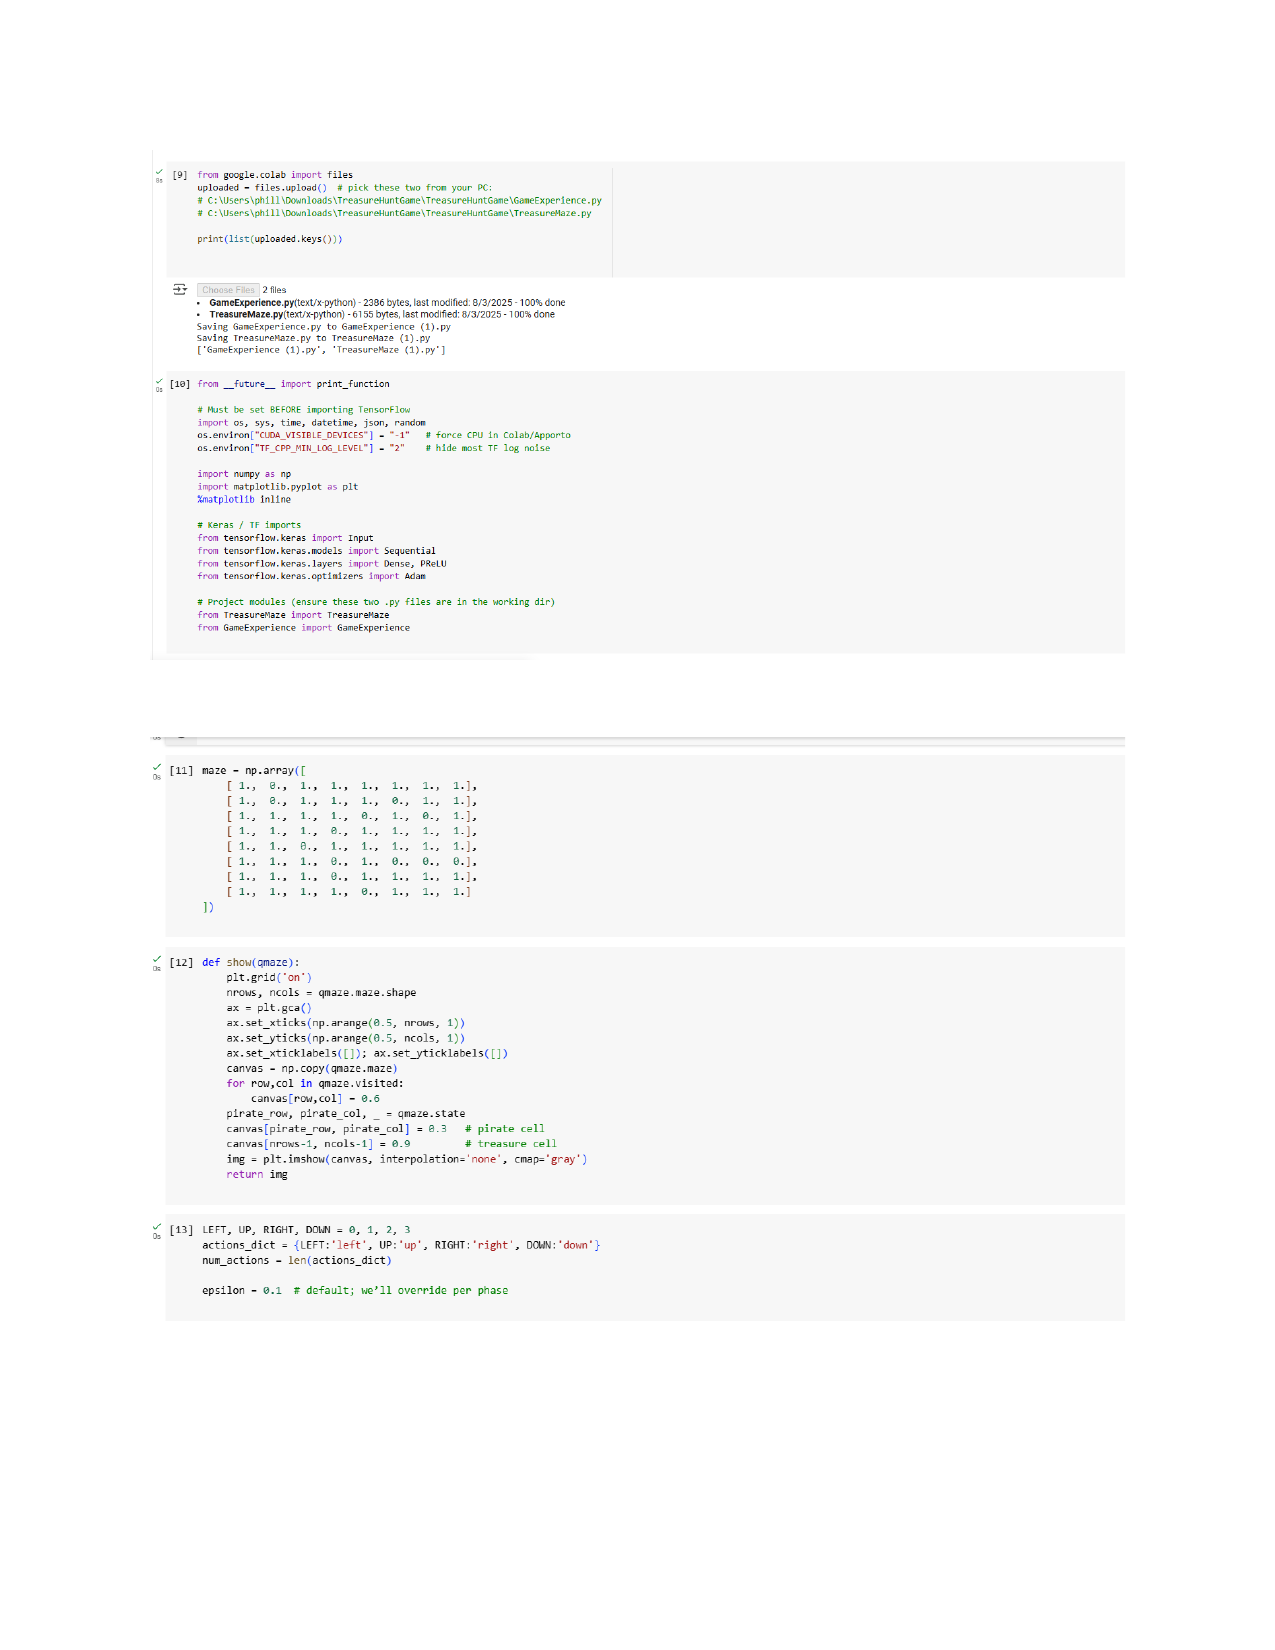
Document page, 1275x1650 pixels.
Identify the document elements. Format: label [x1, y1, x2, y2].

picture [150, 737, 1125, 1323]
picture [150, 150, 1125, 660]
